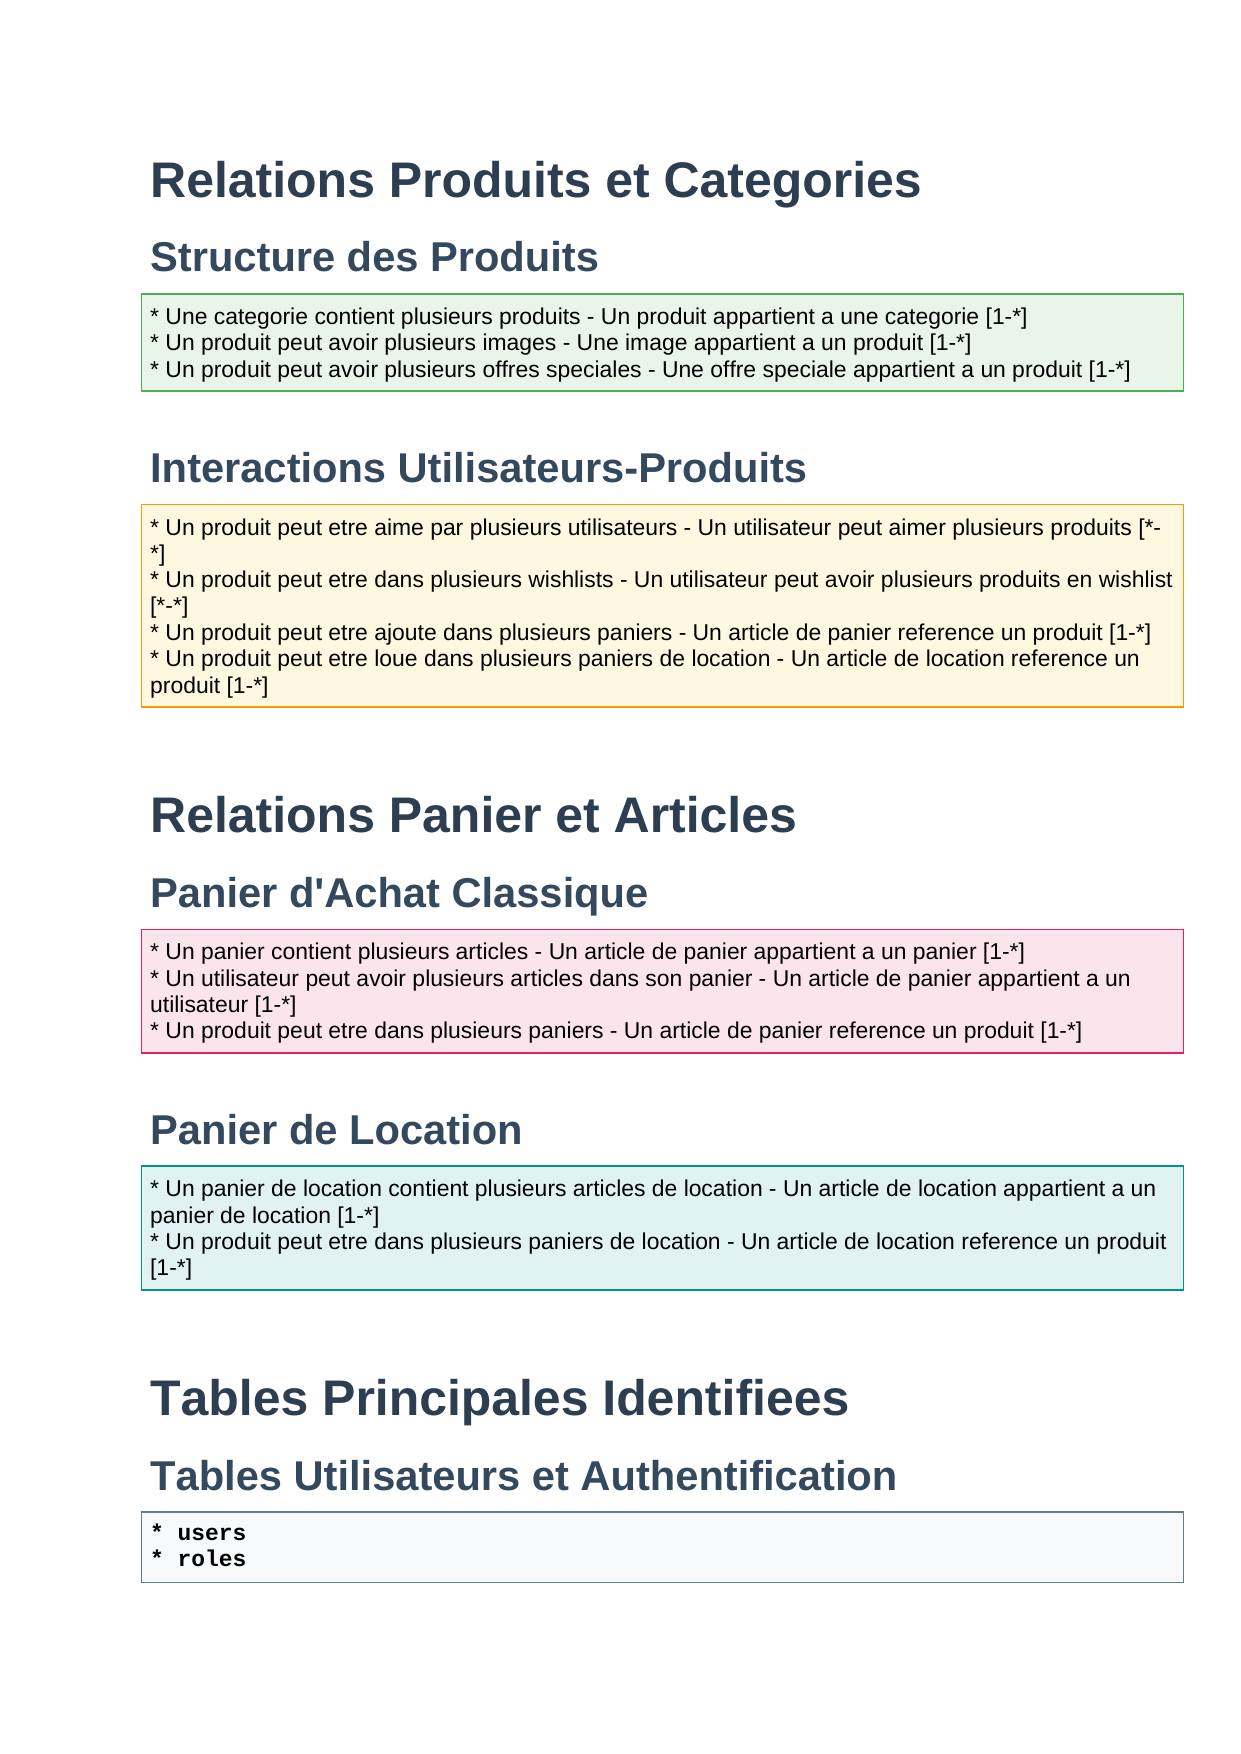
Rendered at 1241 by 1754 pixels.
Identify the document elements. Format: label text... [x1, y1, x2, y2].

subtitle Structure des Produits [150, 232, 1090, 280]
subtitle Interactions Utilisateurs-Produits [150, 443, 1090, 491]
subtitle Relations Produits et Categories [150, 150, 1090, 207]
table_header * Une categorie contient plusieurs produits - Un produit appartient a une categorie [1-*] * Un produit peut avoir plusieurs images - Une image appartient a un produit [1-*] * Un produit peut avoir plusieurs offres speciales - Une offre speciale appartient a un produit [1-*] [142, 295, 1183, 390]
table_header * Un panier de location contient plusieurs articles de location - Un article de location appartient a un panier de location [1-*] * Un produit peut etre dans plusieurs paniers de location - Un article de location reference un produit [1-*] [142, 1167, 1183, 1289]
subtitle Panier de Location [150, 1105, 1090, 1153]
subtitle Panier d'Achat Classique [150, 868, 1090, 916]
subtitle Relations Panier et Articles [150, 786, 1090, 843]
table_header * Un produit peut etre aime par plusieurs utilisateurs - Un utilisateur peut aimer plusieurs produits [*-*] * Un produit peut etre dans plusieurs wishlists - Un utilisateur peut avoir plusieurs produits en wishlist [*-*] * Un produit peut etre ajoute dans plusieurs paniers - Un article de panier reference un produit [1-*] * Un produit peut etre loue dans plusieurs paniers de location - Un article de location reference un produit [1-*] [142, 505, 1183, 706]
subtitle Tables Utilisateurs et Authentification [150, 1451, 1090, 1499]
subtitle Tables Principales Identifiees [150, 1368, 1090, 1426]
table_header * Un panier contient plusieurs articles - Un article de panier appartient a un panier [1-*] * Un utilisateur peut avoir plusieurs articles dans son panier - Un article de panier appartient a un utilisateur [1-*] * Un produit peut etre dans plusieurs paniers - Un article de panier reference un produit [1-*] [142, 930, 1183, 1052]
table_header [142, 1513, 1183, 1581]
